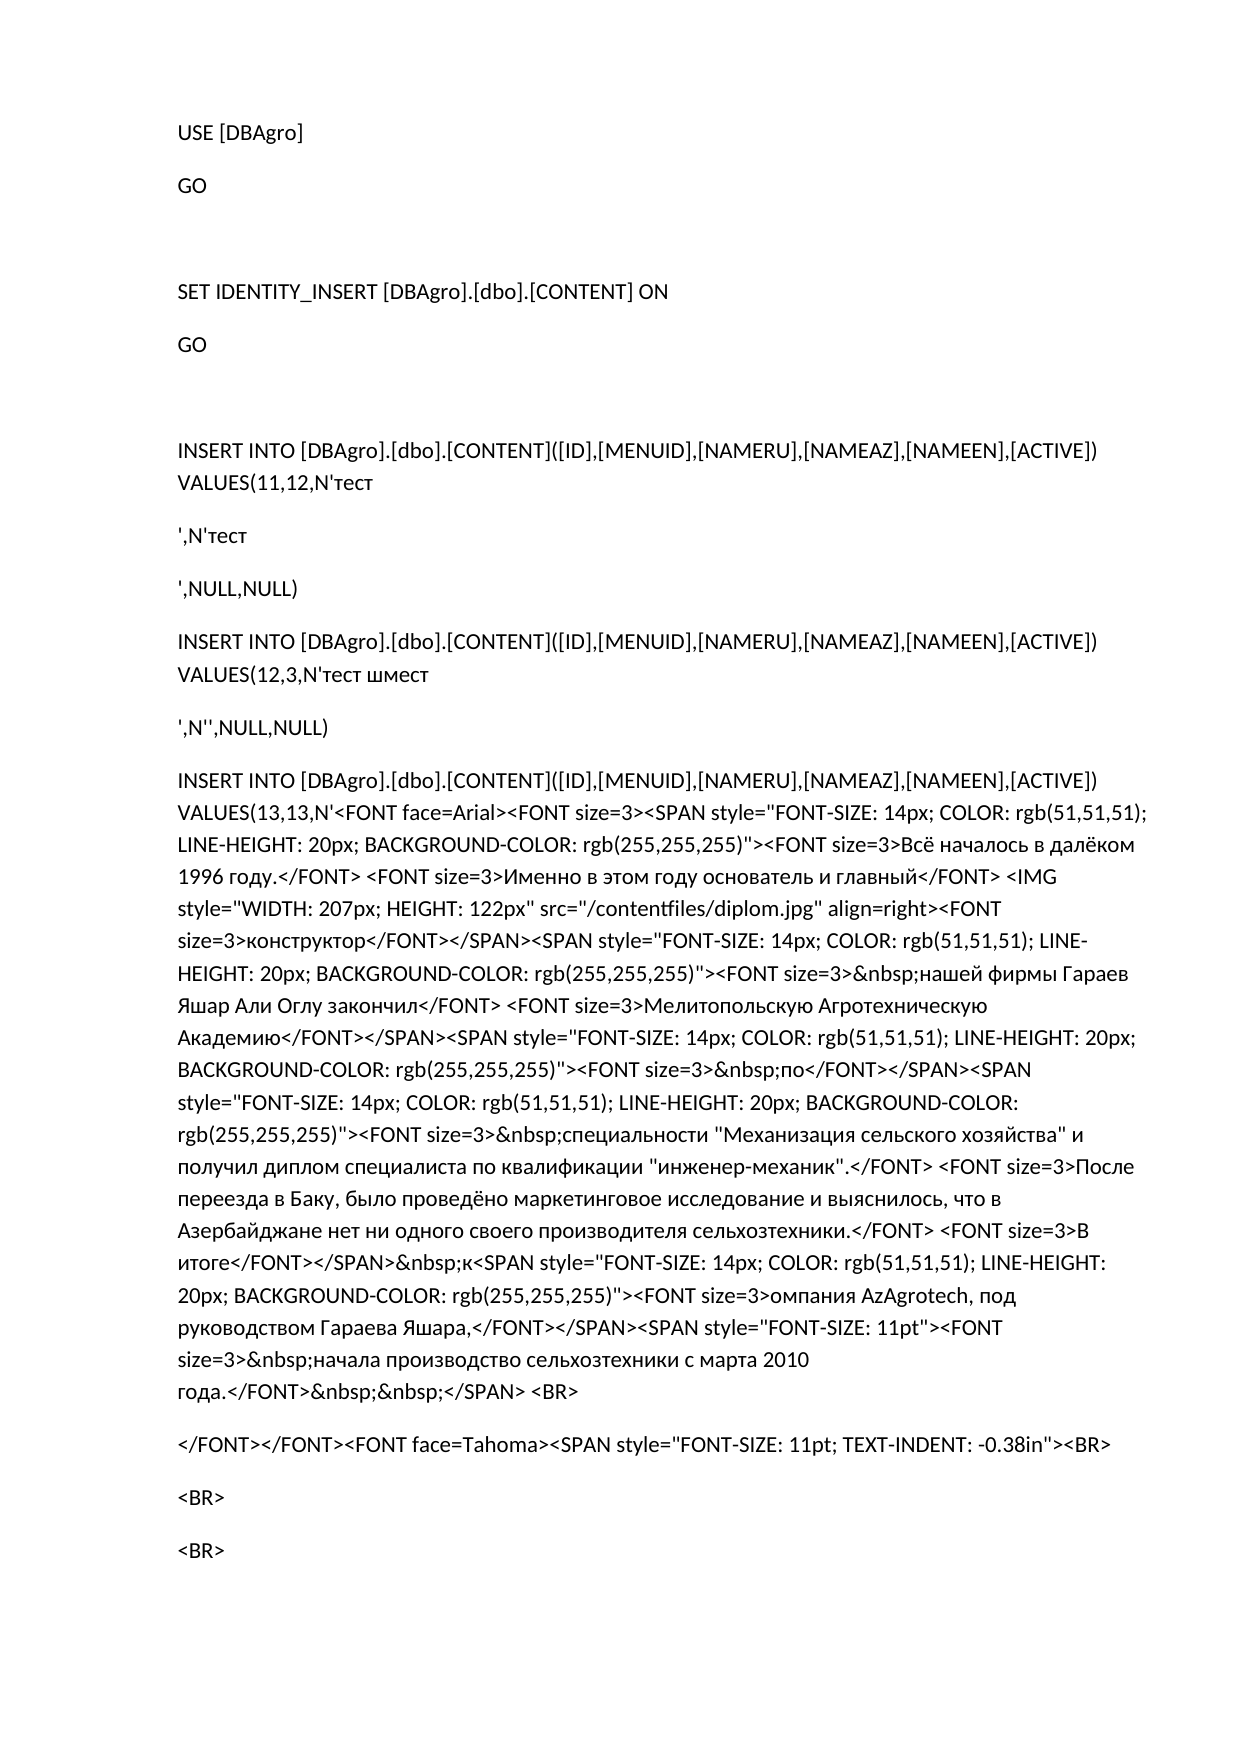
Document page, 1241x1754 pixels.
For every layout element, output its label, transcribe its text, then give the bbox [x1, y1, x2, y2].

text SET IDENTITY_INSERT [DBAgro].[dbo].[CONTENT] ON [177, 277, 1152, 305]
text ',N'тест [177, 521, 1152, 549]
text <BR> [177, 1536, 1152, 1564]
text <BR> [177, 1483, 1152, 1511]
text ',N'',NULL,NULL) [177, 713, 1152, 741]
text INSERT INTO [DBAgro].[dbo].[CONTENT]([ID],[MENUID],[NAMERU],[NAMEAZ],[NAMEEN],[ACTIVE]) VALUES(13,13,N'<FONT face=Arial><FONT size=3><SPAN style="FONT-SIZE: 14px; COLOR: rgb(51,51,51); LINE-HEIGHT: 20px; BACKGROUND-COLOR: rgb(255,255,255)"><FONT size=3>Всё началось в далёком 1996 году.</FONT> <FONT size=3>Именно в этом году основатель и главный</FONT> <IMG style="WIDTH: 207px; HEIGHT: 122px" src="/contentfiles/diplom.jpg" align=right><FONT size=3>конструктор</FONT></SPAN><SPAN style="FONT-SIZE: 14px; COLOR: rgb(51,51,51); LINE-HEIGHT: 20px; BACKGROUND-COLOR: rgb(255,255,255)"><FONT size=3>&nbsp;нашей фирмы Гараев Яшар Али Оглу закончил</FONT> <FONT size=3>Мелитопольскую Агротехническую Академию</FONT></SPAN><SPAN style="FONT-SIZE: 14px; COLOR: rgb(51,51,51); LINE-HEIGHT: 20px; BACKGROUND-COLOR: rgb(255,255,255)"><FONT size=3>&nbsp;по</FONT></SPAN><SPAN style="FONT-SIZE: 14px; COLOR: rgb(51,51,51); LINE-HEIGHT: 20px; BACKGROUND-COLOR: rgb(255,255,255)"><FONT size=3>&nbsp;специальности "Механизация сельского хозяйства" и получил диплом специалиста по квалификации "инженер-механик".</FONT> <FONT size=3>После переезда в Баку, было проведёно маркетинговое исследование и выяснилось, что в Азербайджане нет ни одного своего производителя сельхозтехники.</FONT> <FONT size=3>В итоге</FONT></SPAN>&nbsp;к<SPAN style="FONT-SIZE: 14px; COLOR: rgb(51,51,51); LINE-HEIGHT: 20px; BACKGROUND-COLOR: rgb(255,255,255)"><FONT size=3>омпания AzAgrotech, под руководством Гараева Яшара,</FONT></SPAN><SPAN style="FONT-SIZE: 11pt"><FONT size=3>&nbsp;начала производство сельхозтехники с марта 2010 года.</FONT>&nbsp;&nbsp;</SPAN> <BR> [177, 766, 1152, 1405]
text GO [177, 330, 1152, 358]
text GO [177, 171, 1152, 199]
text USE [DBAgro] [177, 118, 1152, 146]
text INSERT INTO [DBAgro].[dbo].[CONTENT]([ID],[MENUID],[NAMERU],[NAMEAZ],[NAMEEN],[ACTIVE]) VALUES(12,3,N'тест шмест [177, 627, 1152, 688]
text ',NULL,NULL) [177, 574, 1152, 602]
text INSERT INTO [DBAgro].[dbo].[CONTENT]([ID],[MENUID],[NAMERU],[NAMEAZ],[NAMEEN],[ACTIVE]) VALUES(11,12,N'тест [177, 436, 1152, 496]
text </FONT></FONT><FONT face=Tahoma><SPAN style="FONT-SIZE: 11pt; TEXT-INDENT: -0.38in"><BR> [177, 1430, 1152, 1458]
